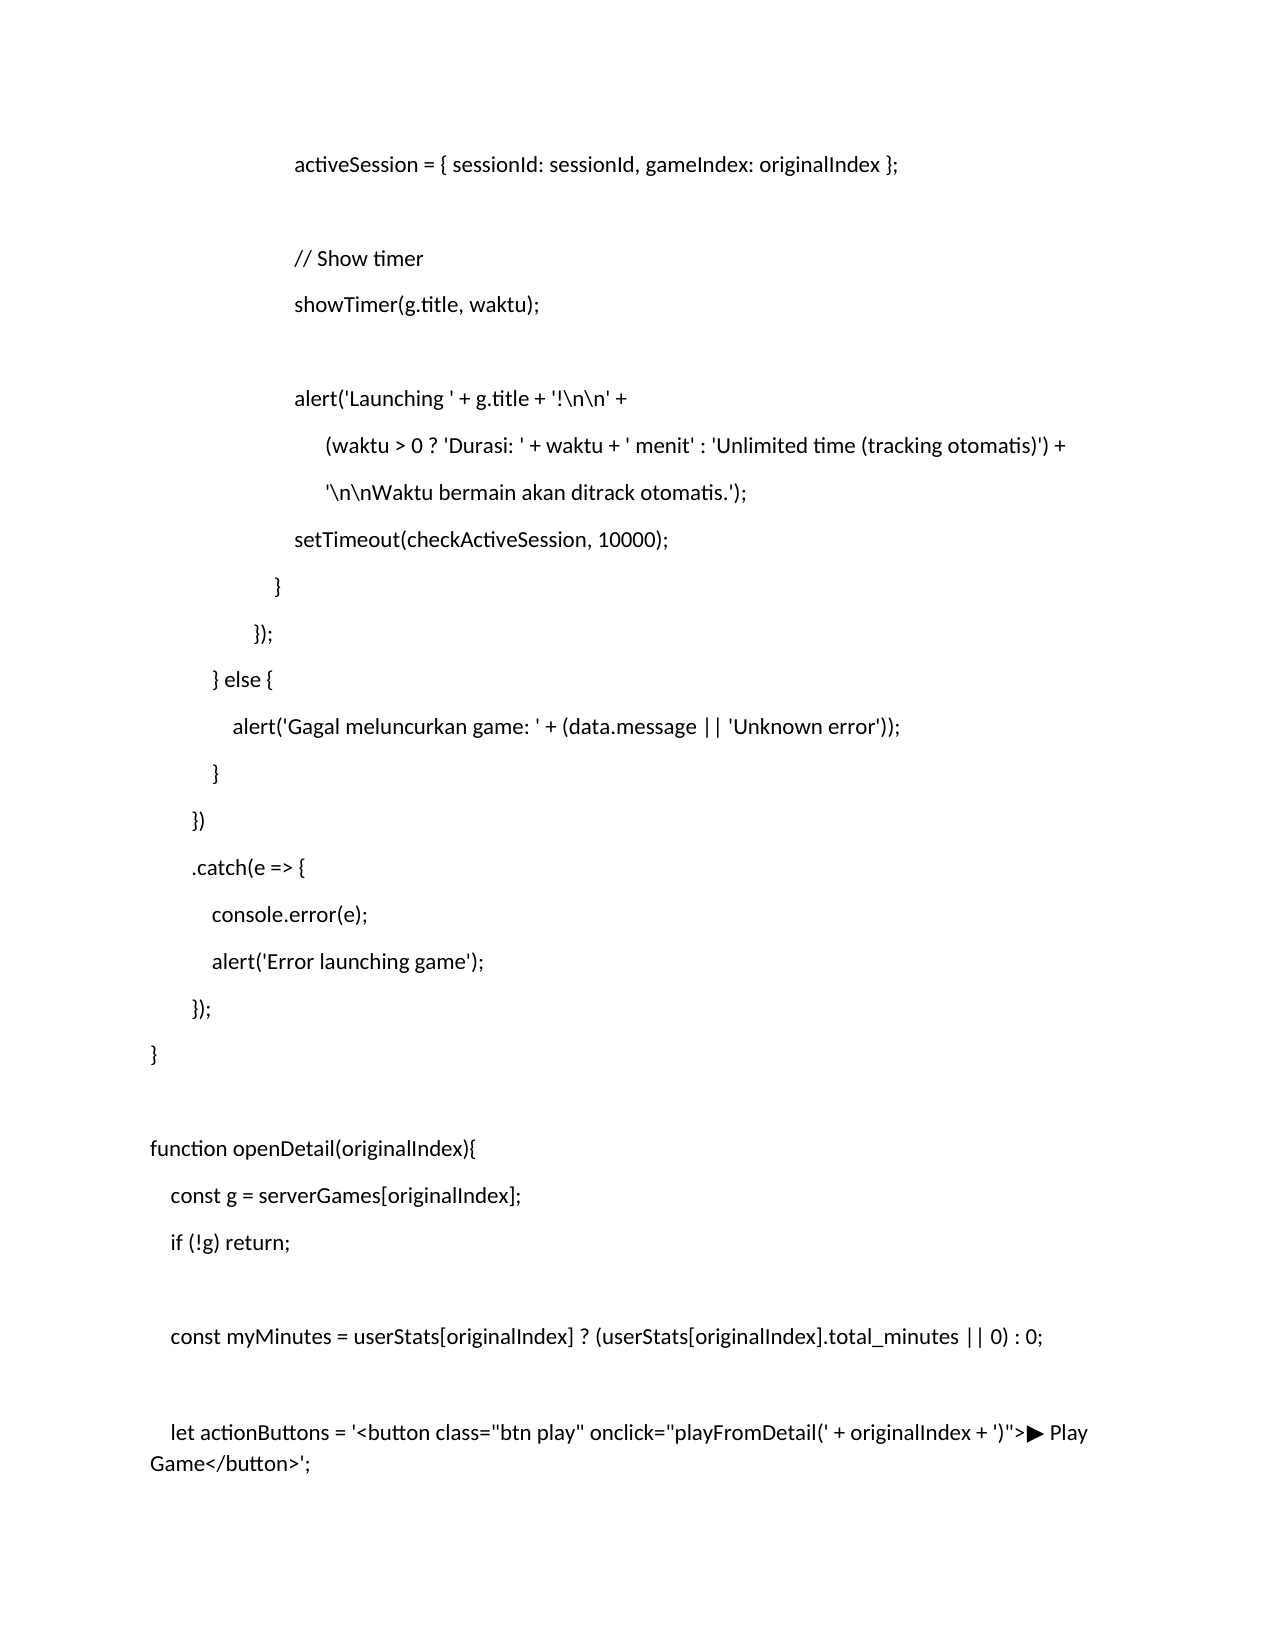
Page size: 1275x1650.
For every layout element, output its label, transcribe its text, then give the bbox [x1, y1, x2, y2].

text } [150, 572, 1125, 600]
text }); [150, 619, 1125, 647]
text activeSession = { sessionId: sessionId, gameIndex: originalIndex }; [150, 150, 1125, 178]
text '\n\nWaktu bermain akan ditrack otomatis.'); [150, 478, 1125, 506]
text alert('Error launching game'); [150, 947, 1125, 975]
text .catch(e => { [150, 853, 1125, 881]
text } else { [150, 666, 1125, 694]
text alert('Launching ' + g.title + '!\n\n' + [150, 384, 1125, 412]
text console.error(e); [150, 900, 1125, 928]
text setTimeout(checkActiveSession, 10000); [150, 525, 1125, 553]
text showTimer(g.title, waktu); [150, 291, 1125, 319]
text }); [150, 994, 1125, 1022]
text let actionButtons = '<button class="btn play" onclick="playFromDetail(' + originalIndex + ')">▶ Play Game</button>'; [150, 1416, 1125, 1477]
text alert('Gagal meluncurkan game: ' + (data.message || 'Unknown error')); [150, 712, 1125, 741]
text } [150, 1041, 1125, 1069]
text const myMinutes = userStats[originalIndex] ? (userStats[originalIndex].total_minutes || 0) : 0; [150, 1322, 1125, 1350]
text // Show timer [150, 244, 1125, 272]
text } [150, 759, 1125, 787]
text function openDetail(originalIndex){ [150, 1134, 1125, 1162]
text (waktu > 0 ? 'Durasi: ' + waktu + ' menit' : 'Unlimited time (tracking otomatis)') + [150, 431, 1125, 459]
text }) [150, 806, 1125, 834]
text const g = serverGames[originalIndex]; [150, 1181, 1125, 1209]
text if (!g) return; [150, 1228, 1125, 1256]
